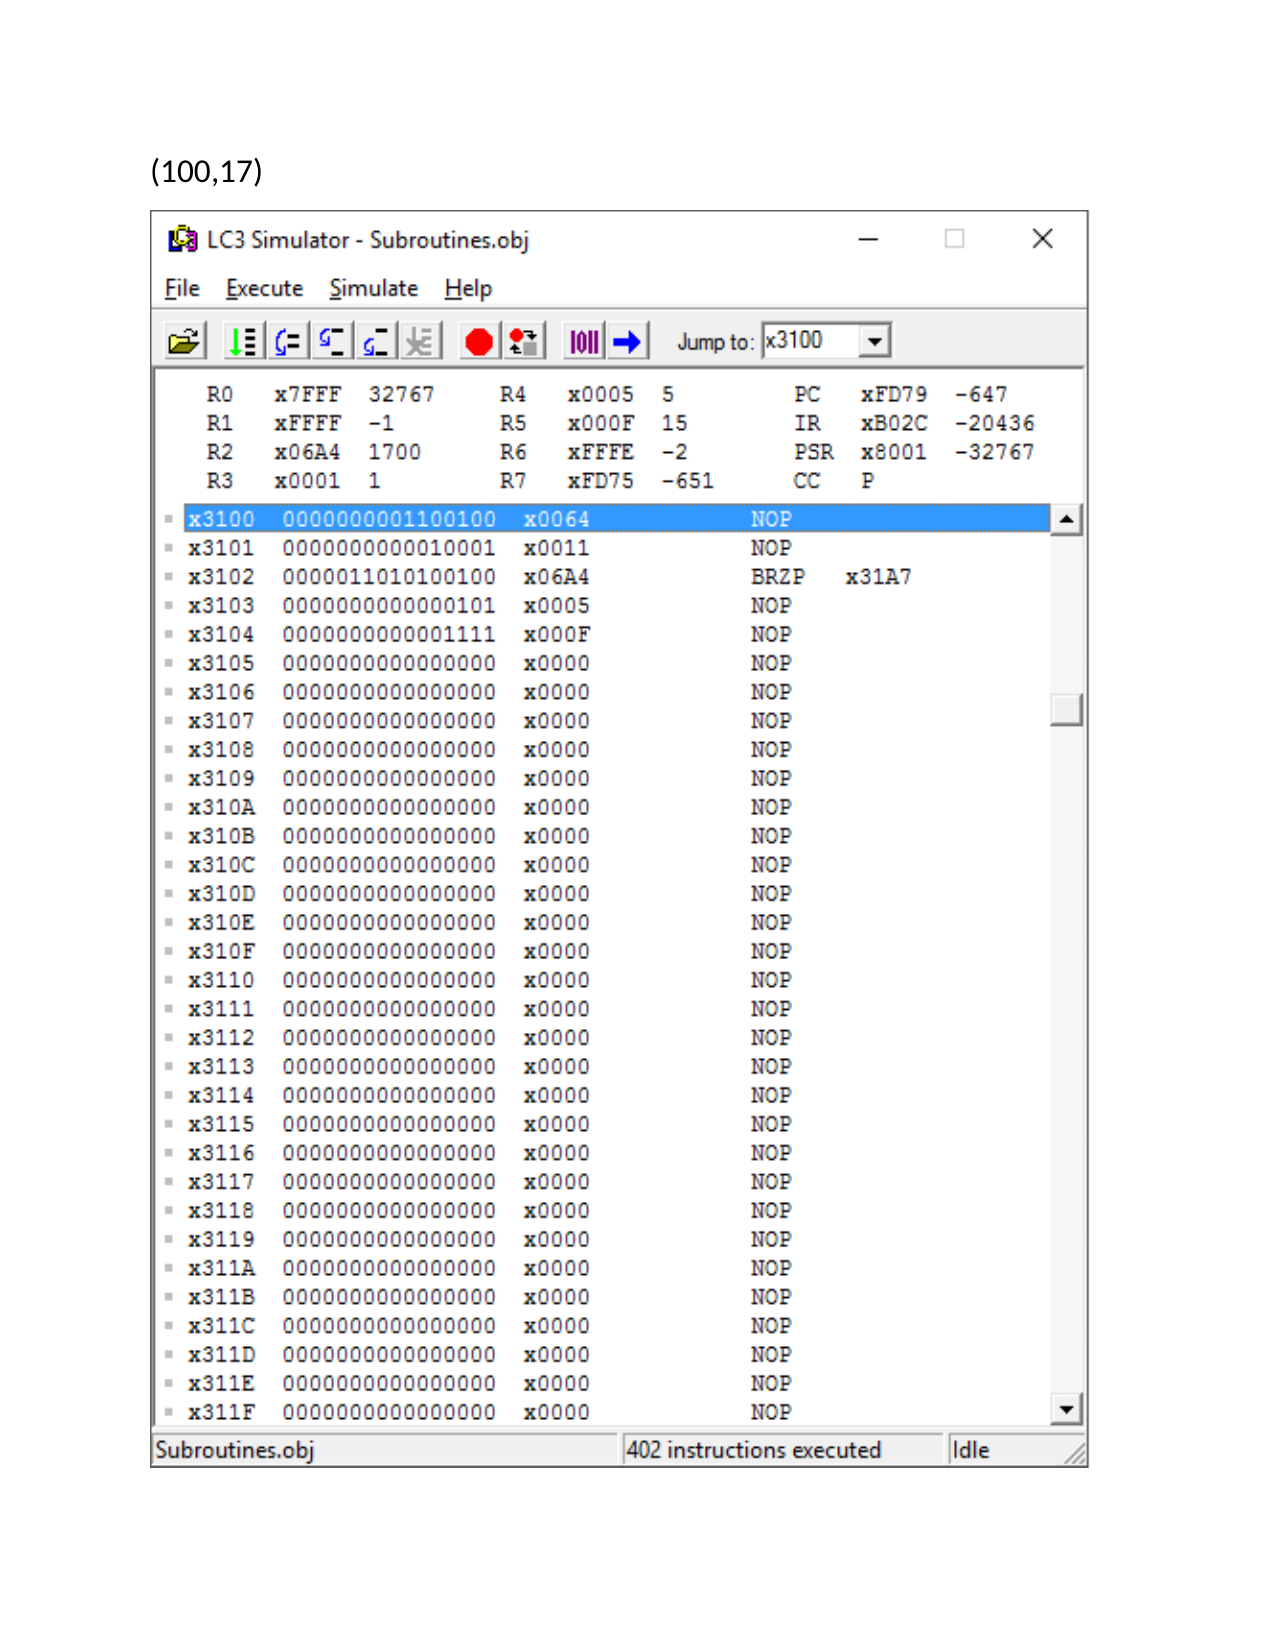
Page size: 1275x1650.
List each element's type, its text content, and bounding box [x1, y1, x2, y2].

picture [150, 210, 1275, 1468]
text (100,17) [150, 150, 1125, 191]
